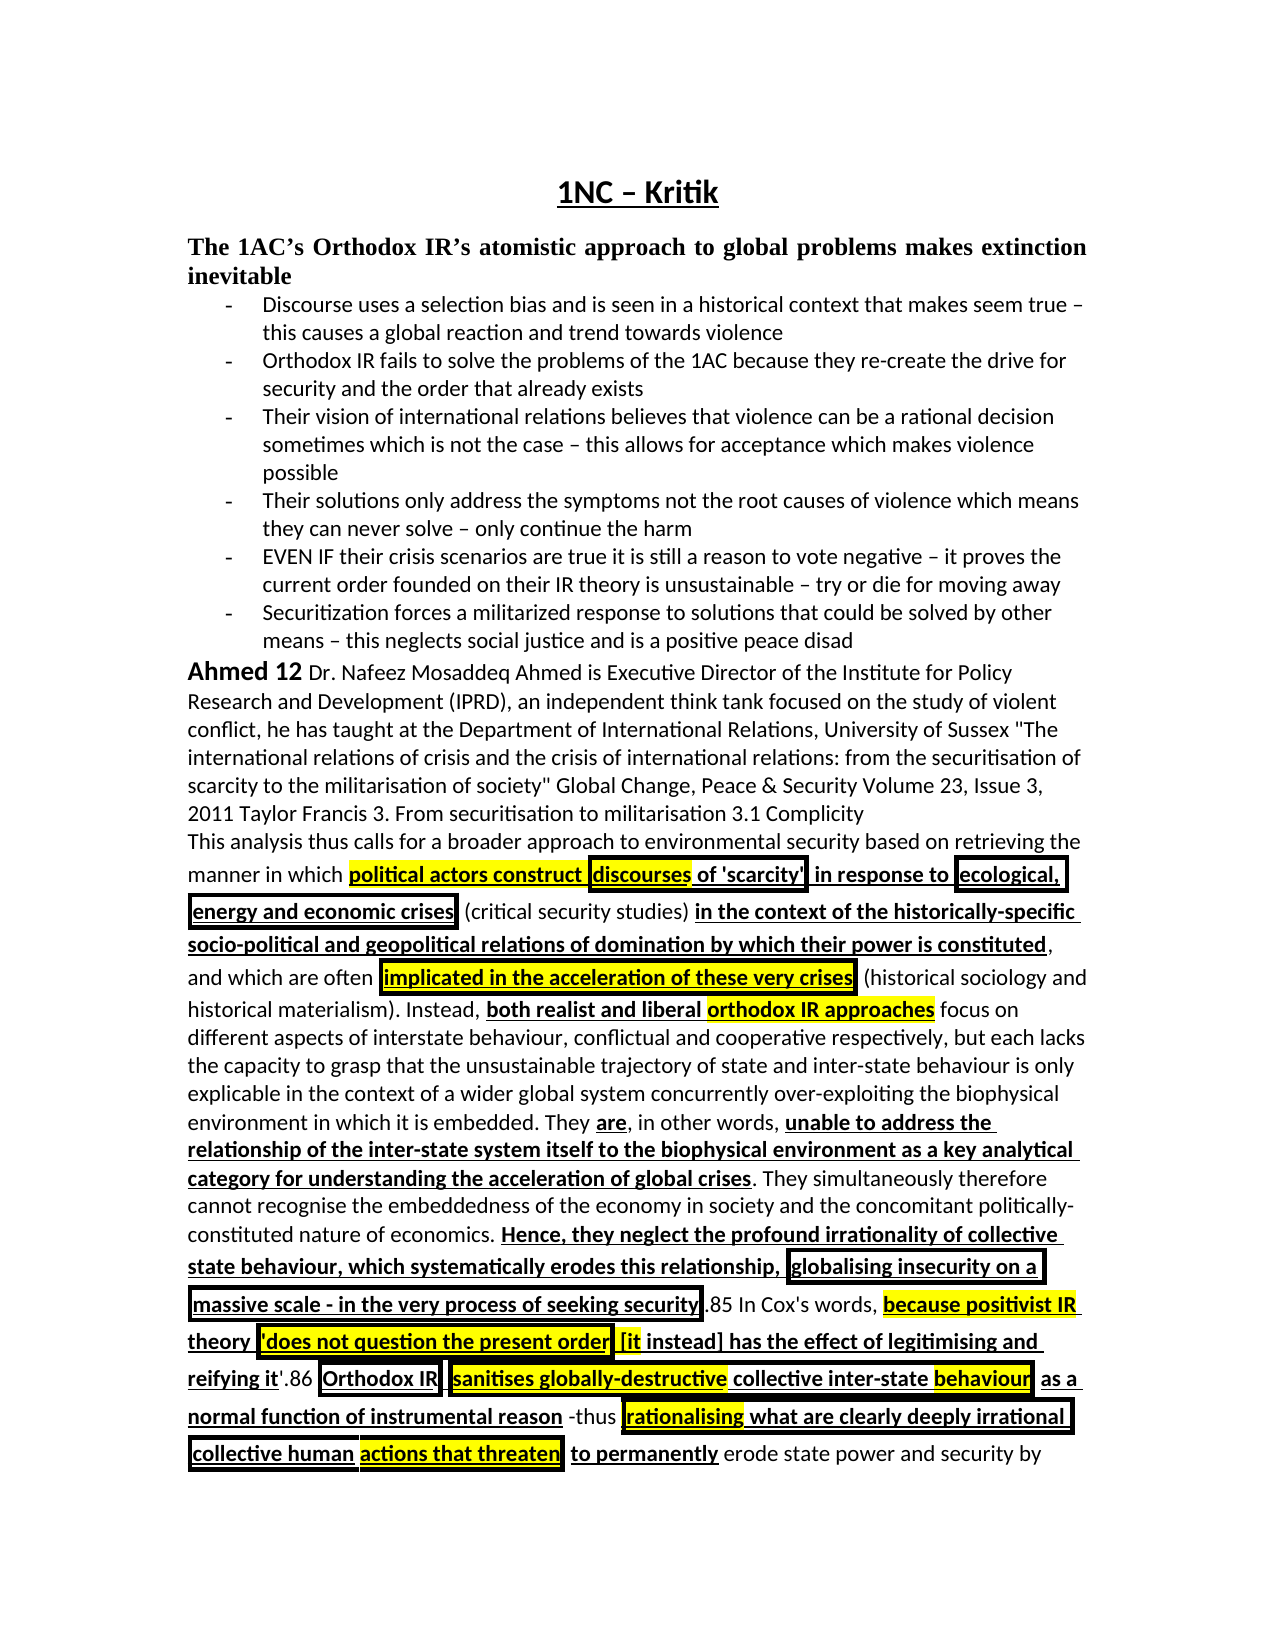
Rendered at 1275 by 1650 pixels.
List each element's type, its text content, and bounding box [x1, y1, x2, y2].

list Orthodox IR fails to solve the problems of the 1AC because they re-create the drive for security and the order that already exists [225, 346, 1087, 402]
list Discourse uses a selection bias and is seen in a historical context that makes seem true – this causes a global reaction and trend towards violence [225, 290, 1087, 346]
text Ahmed 12 Dr. Nafeez Mosaddeq Ahmed is Executive Director of the Institute for Policy Research and Development (IPRD), an independent think tank focused on the study of violent conflict, he has taught at the Department of International Relations, University of Sussex "The international relations of crisis and the crisis of international relations: from the securitisation of scarcity to the militarisation of society" Global Change, Peace & Security Volume 23, Issue 3, 2011 Taylor Francis 3. From securitisation to militarisation 3.1 Complicity [187, 654, 1087, 827]
list EVEN IF their crisis scenarios are true it is still a reason to vote negative – it proves the current order founded on their IR theory is unsustainable – try or die for moving away [225, 542, 1087, 598]
subtitle 1NC – Kritik [187, 171, 1087, 212]
list Their vision of international relations believes that violence can be a rational decision sometimes which is not the case – this allows for acceptance which makes violence possible [225, 402, 1087, 486]
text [187, 827, 1087, 1472]
text The 1AC’s Orthodox IR’s atomistic approach to global problems makes extinction inevitable [187, 232, 1087, 290]
list Their solutions only address the symptoms not the root causes of violence which means they can never solve – only continue the harm [225, 486, 1087, 542]
list Securitization forces a militarized response to solutions that could be solved by other means – this neglects social justice and is a positive peace disad [225, 598, 1087, 654]
